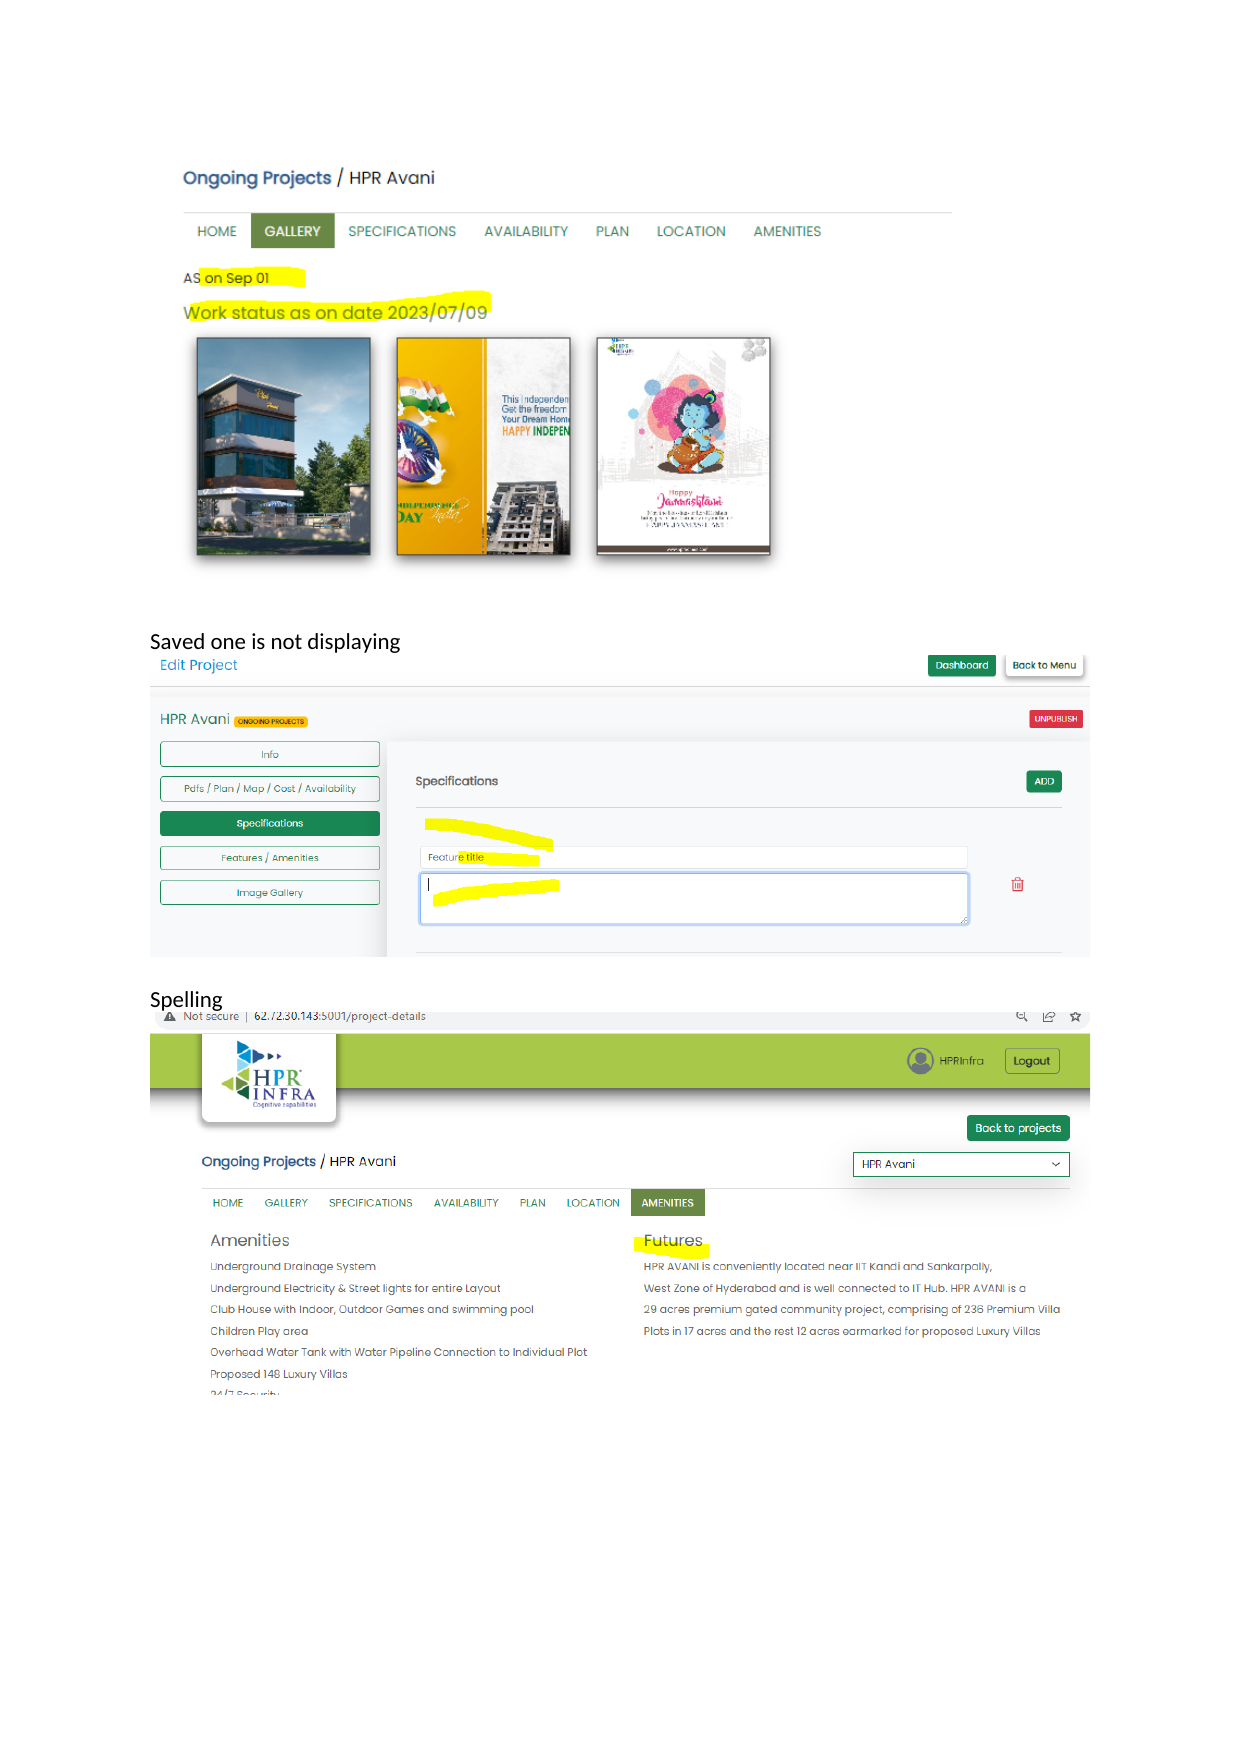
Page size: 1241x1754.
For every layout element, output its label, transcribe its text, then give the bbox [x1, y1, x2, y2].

picture [150, 150, 952, 599]
picture [150, 1012, 1091, 1395]
text Spelling [150, 985, 1090, 1012]
text Saved one is not displaying [150, 627, 1090, 655]
picture [150, 655, 1091, 957]
